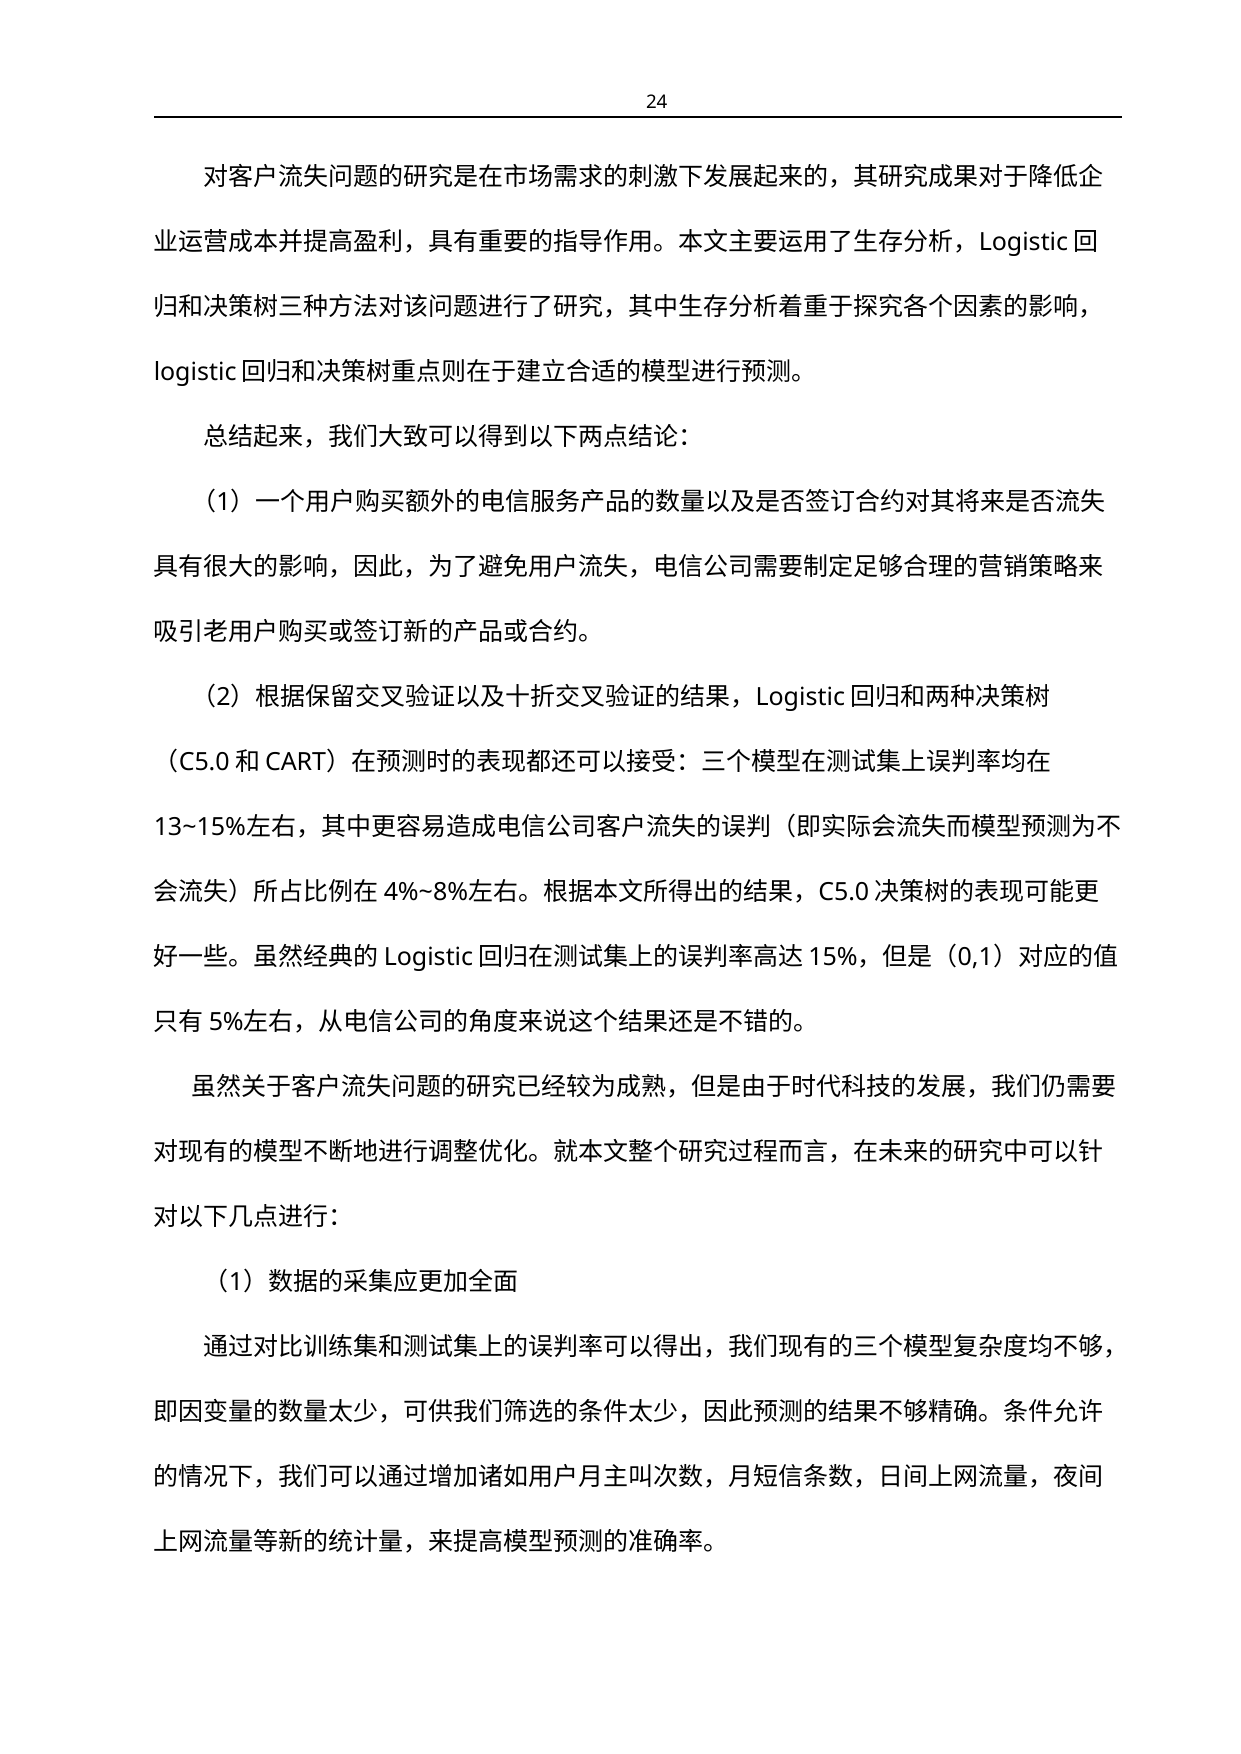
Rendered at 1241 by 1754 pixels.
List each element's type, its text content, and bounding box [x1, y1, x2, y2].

text （1）数据的采集应更加全面 [153, 1247, 1122, 1312]
text 对客户流失问题的研究是在市场需求的刺激下发展起来的，其研究成果对于降低企业运营成本并提高盈利，具有重要的指导作用。本文主要运用了生存分析，Logistic回归和决策树三种方法对该问题进行了研究，其中生存分析着重于探究各个因素的影响，logistic回归和决策树重点则在于建立合适的模型进行预测。 [153, 142, 1122, 402]
text 总结起来，我们大致可以得到以下两点结论： [153, 402, 1122, 467]
text （2）根据保留交叉验证以及十折交叉验证的结果，Logistic回归和两种决策树（C5.0和CART）在预测时的表现都还可以接受：三个模型在测试集上误判率均在13~15%左右，其中更容易造成电信公司客户流失的误判（即实际会流失而模型预测为不会流失）所占比例在4%~8%左右。根据本文所得出的结果，C5.0决策树的表现可能更好一些。虽然经典的Logistic回归在测试集上的误判率高达15%，但是（0,1）对应的值只有5%左右，从电信公司的角度来说这个结果还是不错的。 [153, 662, 1122, 1052]
text （1）一个用户购买额外的电信服务产品的数量以及是否签订合约对其将来是否流失具有很大的影响，因此，为了避免用户流失，电信公司需要制定足够合理的营销策略来吸引老用户购买或签订新的产品或合约。 [153, 467, 1122, 662]
text 虽然关于客户流失问题的研究已经较为成熟，但是由于时代科技的发展，我们仍需要对现有的模型不断地进行调整优化。就本文整个研究过程而言，在未来的研究中可以针对以下几点进行： [153, 1052, 1122, 1247]
text 通过对比训练集和测试集上的误判率可以得出，我们现有的三个模型复杂度均不够，即因变量的数量太少，可供我们筛选的条件太少，因此预测的结果不够精确。条件允许的情况下，我们可以通过增加诸如用户月主叫次数，月短信条数，日间上网流量，夜间上网流量等新的统计量，来提高模型预测的准确率。 [153, 1312, 1122, 1572]
